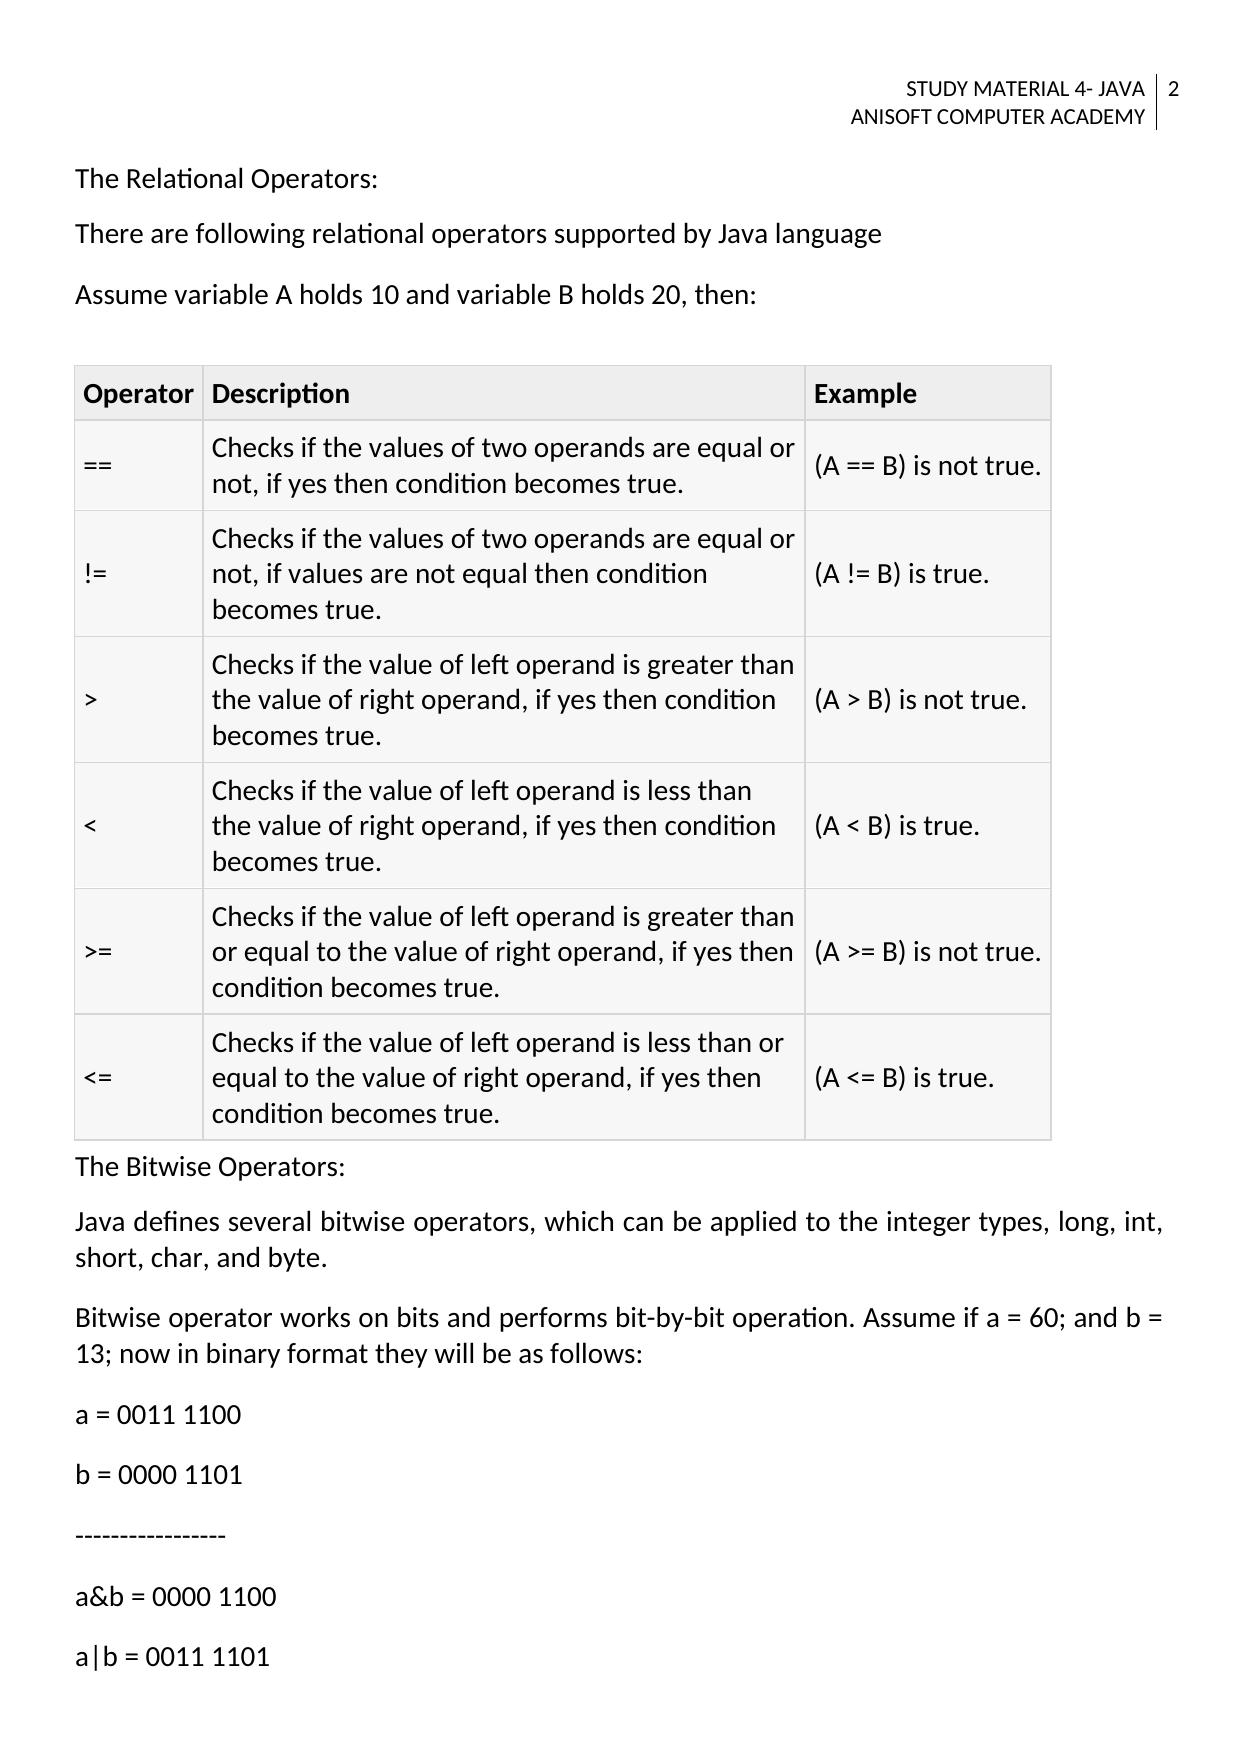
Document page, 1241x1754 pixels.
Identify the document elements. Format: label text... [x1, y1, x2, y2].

table_cell (A > B) is not true. [806, 637, 1050, 761]
table_cell Checks if the value of left operand is greater than the value of right operand, if yes then condition becomes true. [204, 637, 804, 761]
table_header Example [806, 366, 1050, 419]
text b = 0000 1101 [75, 1456, 1165, 1492]
table_cell (A < B) is true. [806, 763, 1050, 887]
text Assume variable A holds 10 and variable B holds 20, then: [75, 276, 1165, 312]
text Java defines several bitwise operators, which can be applied to the integer types, long, int, short, char, and byte. [75, 1203, 1165, 1274]
table_cell Checks if the values of two operands are equal or not, if yes then condition becomes true. [204, 421, 804, 509]
text a&b = 0000 1100 [75, 1578, 1165, 1613]
table_cell (A >= B) is not true. [806, 889, 1050, 1013]
table_cell < [75, 763, 202, 887]
table_cell == [75, 421, 202, 509]
table_cell Checks if the values of two operands are equal or not, if values are not equal then condition becomes true. [204, 511, 804, 636]
text The Relational Operators: [75, 158, 1160, 195]
table_header Description [204, 366, 804, 419]
table_cell (A <= B) is true. [806, 1015, 1050, 1139]
table_cell (A == B) is not true. [806, 421, 1050, 509]
table_cell <= [75, 1015, 202, 1139]
table_cell >= [75, 889, 202, 1013]
text ----------------- [75, 1517, 1165, 1553]
table_cell Checks if the value of left operand is less than the value of right operand, if yes then condition becomes true. [204, 763, 804, 887]
text a = 0011 1100 [75, 1396, 1165, 1431]
table_cell (A != B) is true. [806, 511, 1050, 636]
text Bitwise operator works on bits and performs bit-by-bit operation. Assume if a = 60; and b = 13; now in binary format they will be as follows: [75, 1299, 1165, 1371]
table_cell Checks if the value of left operand is greater than or equal to the value of right operand, if yes then condition becomes true. [204, 889, 804, 1013]
text a|b = 0011 1101 [75, 1638, 1165, 1674]
table_cell != [75, 511, 202, 636]
text The Bitwise Operators: [75, 1146, 1160, 1183]
table_header Operator [75, 366, 202, 419]
text There are following relational operators supported by Java language [75, 215, 1165, 251]
table_cell > [75, 637, 202, 761]
table_cell Checks if the value of left operand is less than or equal to the value of right operand, if yes then condition becomes true. [204, 1015, 804, 1139]
